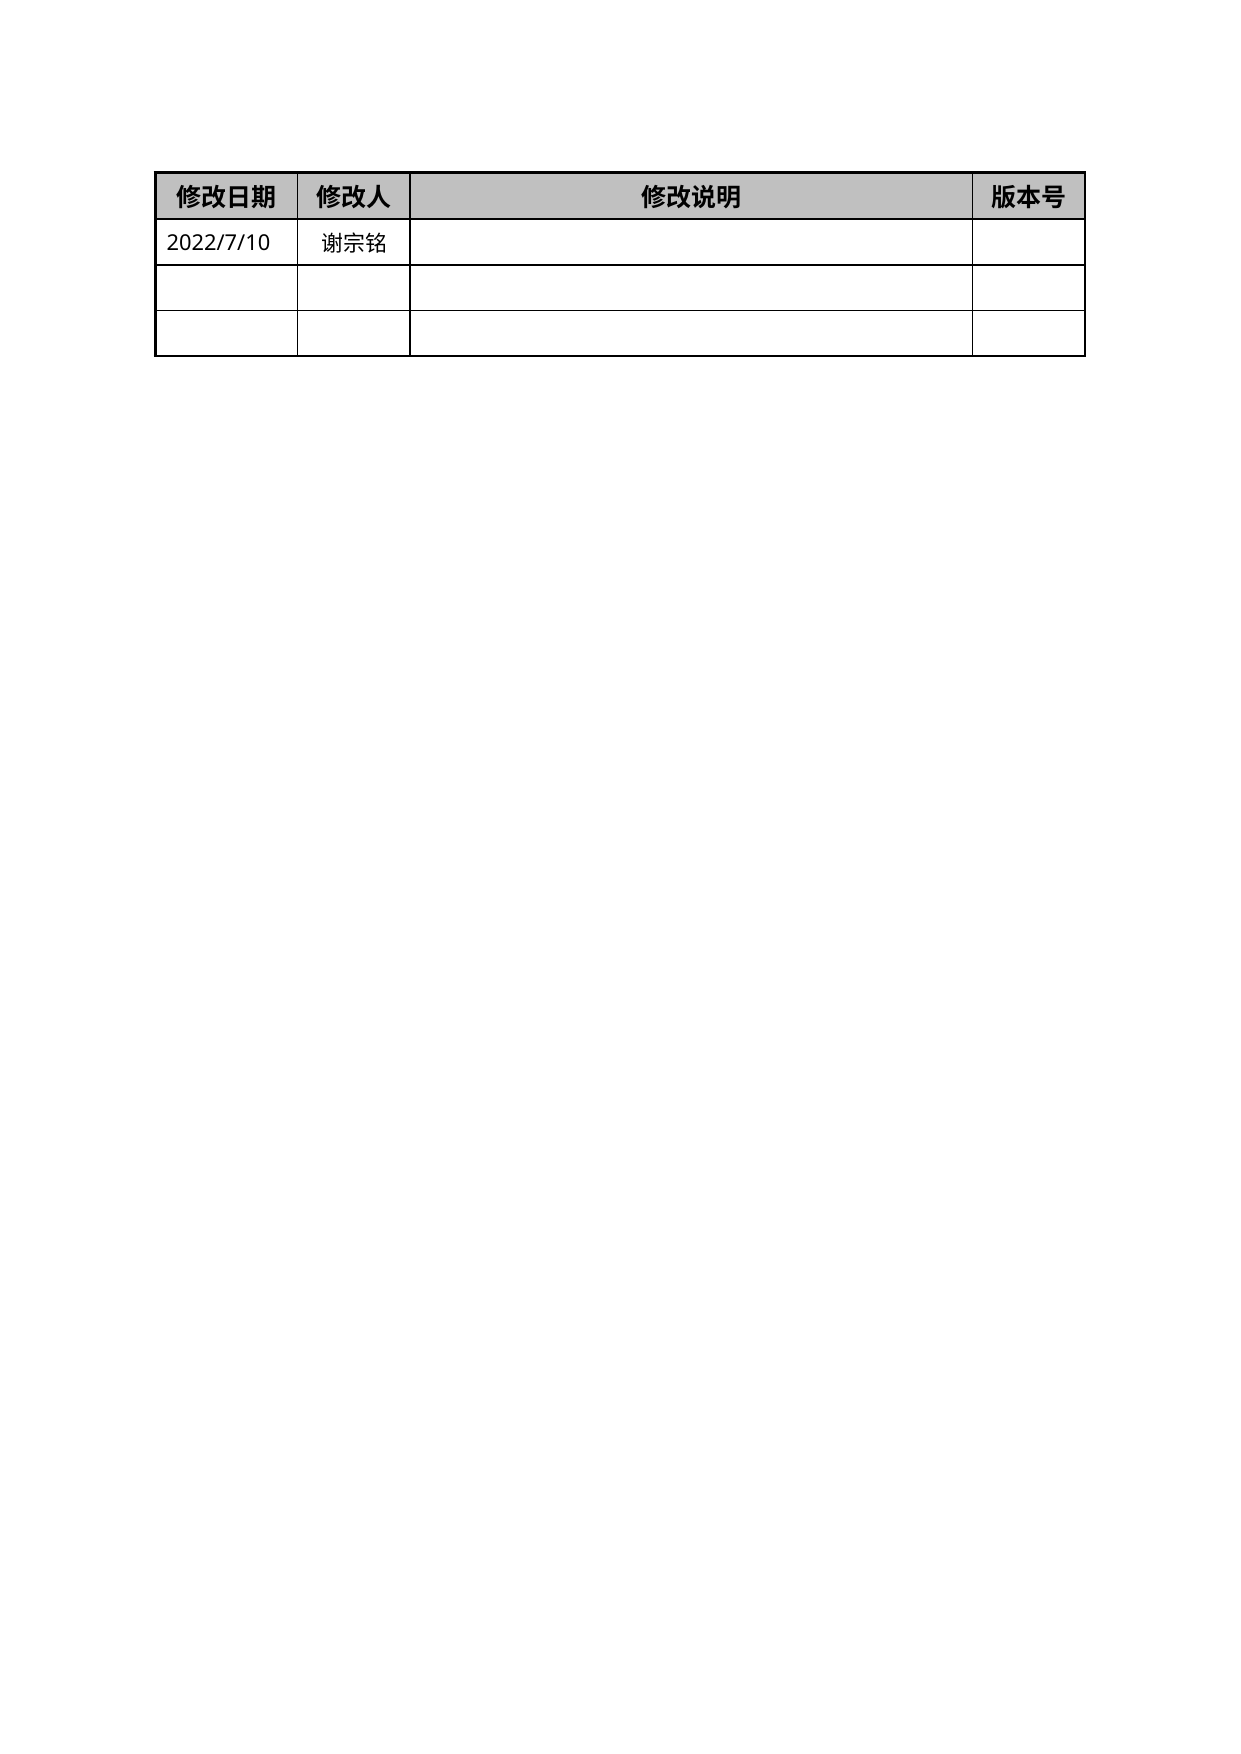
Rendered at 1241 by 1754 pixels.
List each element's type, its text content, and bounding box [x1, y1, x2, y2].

table_cell [411, 266, 972, 309]
table_header 修改人 [298, 174, 409, 218]
table_cell [157, 266, 297, 309]
table_header 修改日期 [157, 174, 297, 218]
table_cell [298, 311, 409, 355]
table_header 修改说明 [411, 174, 972, 218]
table_cell [973, 220, 1084, 264]
table_cell [298, 266, 409, 309]
table_cell [411, 220, 972, 264]
table_cell [157, 311, 297, 355]
table_cell 谢宗铭 [298, 220, 409, 264]
table_cell [973, 311, 1084, 355]
table_header 版本号 [973, 174, 1084, 218]
table_cell [973, 266, 1084, 309]
table_cell 2022/7/10 [157, 220, 297, 264]
table_cell [411, 311, 972, 355]
